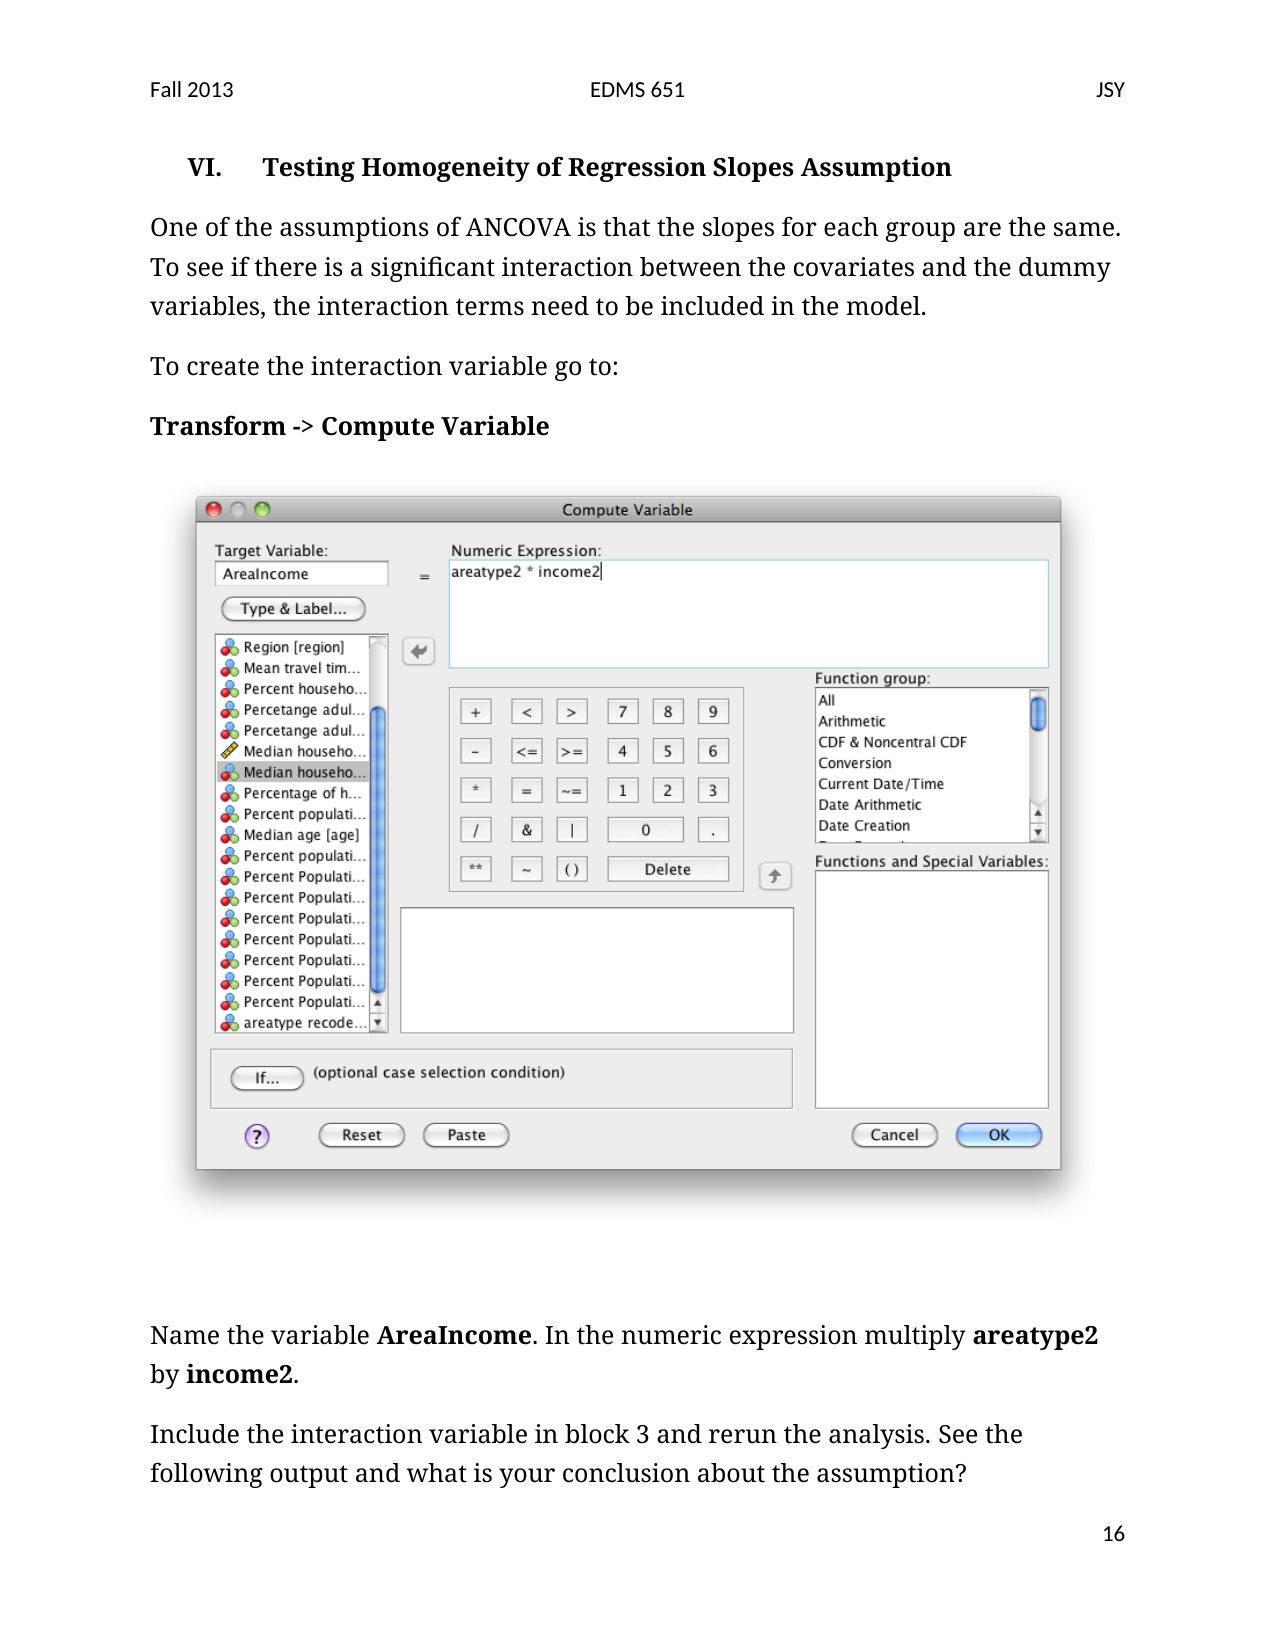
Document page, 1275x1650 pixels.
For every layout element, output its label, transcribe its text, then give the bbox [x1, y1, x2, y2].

text Transform -> Compute Variable [150, 408, 1125, 442]
text To create the interaction variable go to: [150, 348, 1125, 382]
text Include the interaction variable in block 3 and rerun the analysis. See the following output and what is your conclusion about the assumption? [150, 1417, 1125, 1490]
picture [150, 468, 1107, 1233]
text One of the assumptions of ANCOVA is that the slopes for each group are the same. To see if there is a significant interaction between the covariates and the dummy variables, the interaction terms need to be included in the model. [150, 210, 1125, 322]
list Testing Homogeneity of Regression Slopes Assumption [187, 150, 1125, 184]
text Name the variable AreaIncome. In the numeric expression multiply areatype2 by income2. [150, 1317, 1125, 1391]
